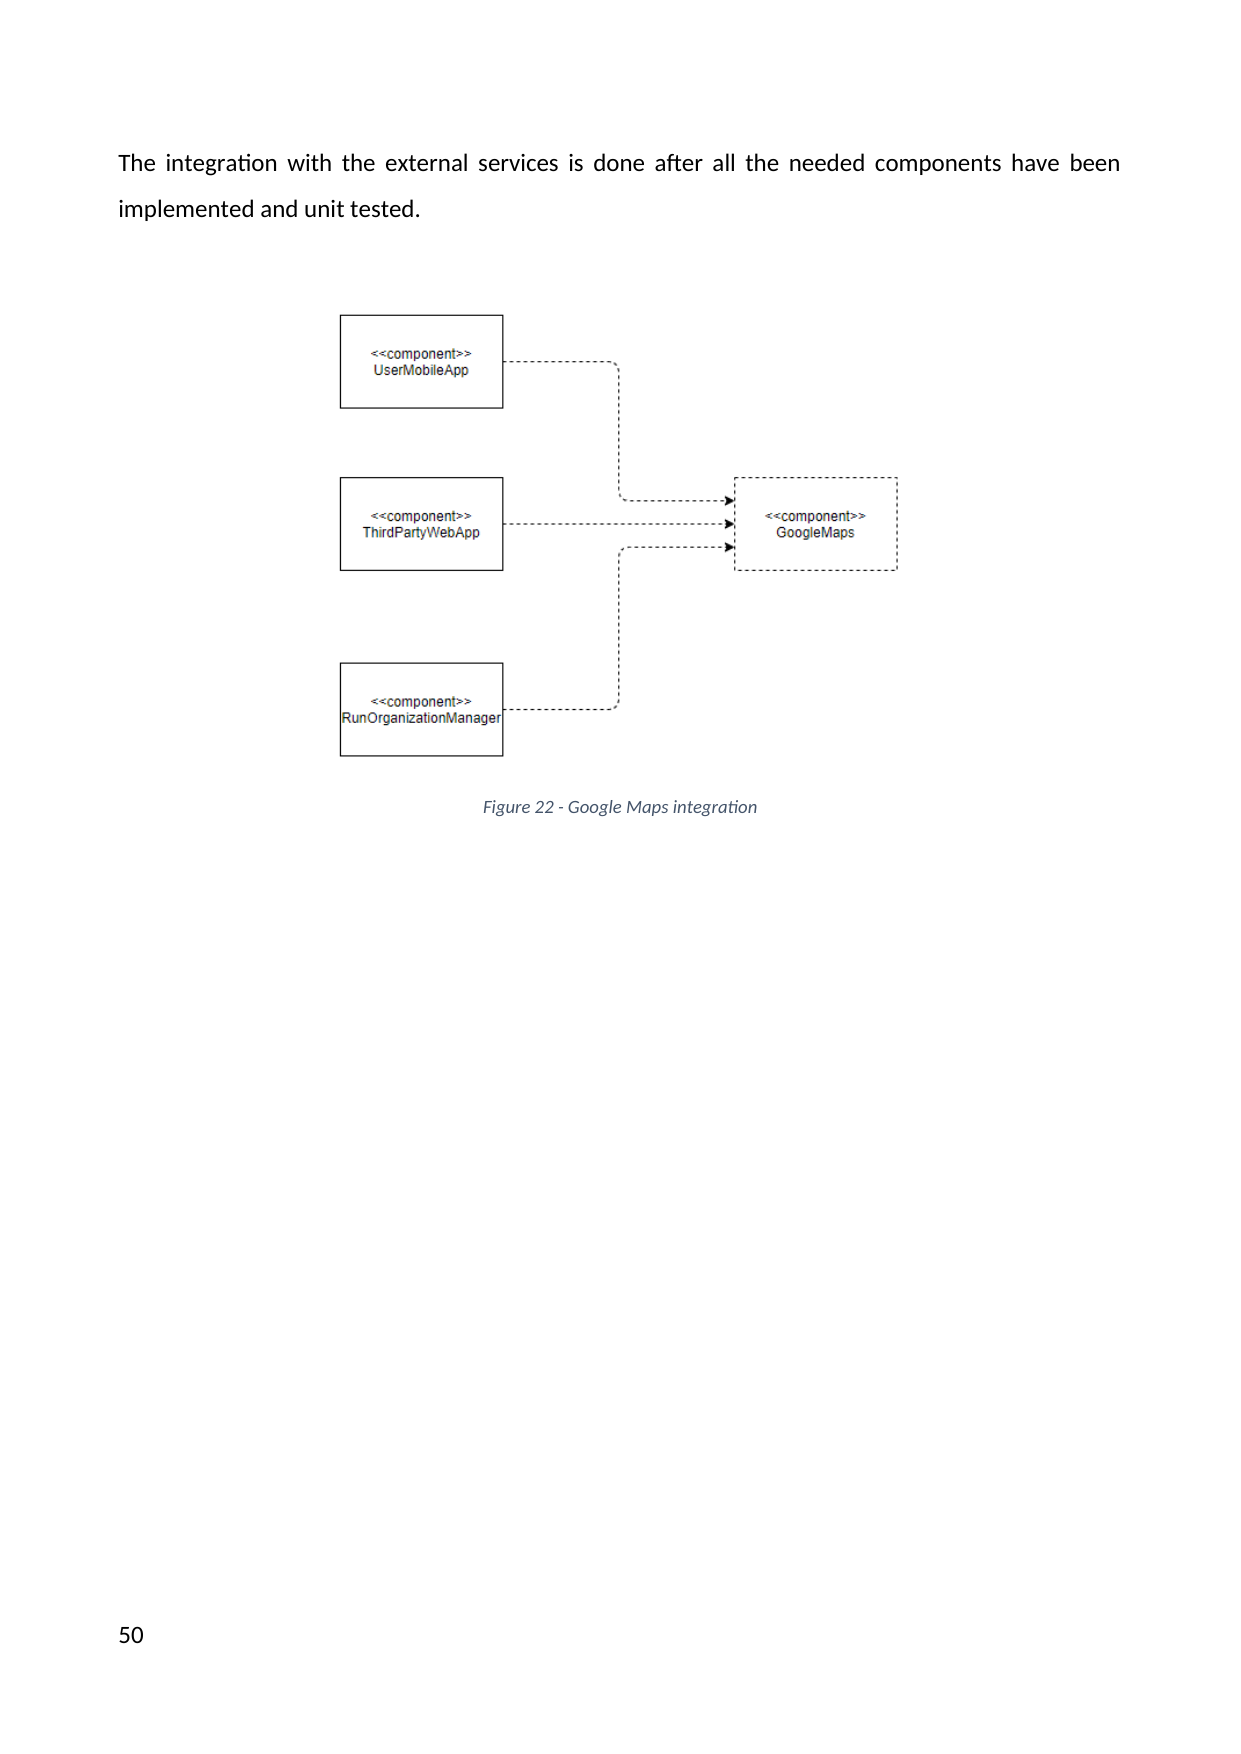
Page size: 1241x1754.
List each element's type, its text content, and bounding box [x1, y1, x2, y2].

text Figure 22 - Google Maps integration [118, 795, 1122, 818]
picture [333, 309, 907, 767]
text The integration with the external services is done after all the needed components have been implemented and unit tested. [118, 148, 1122, 224]
